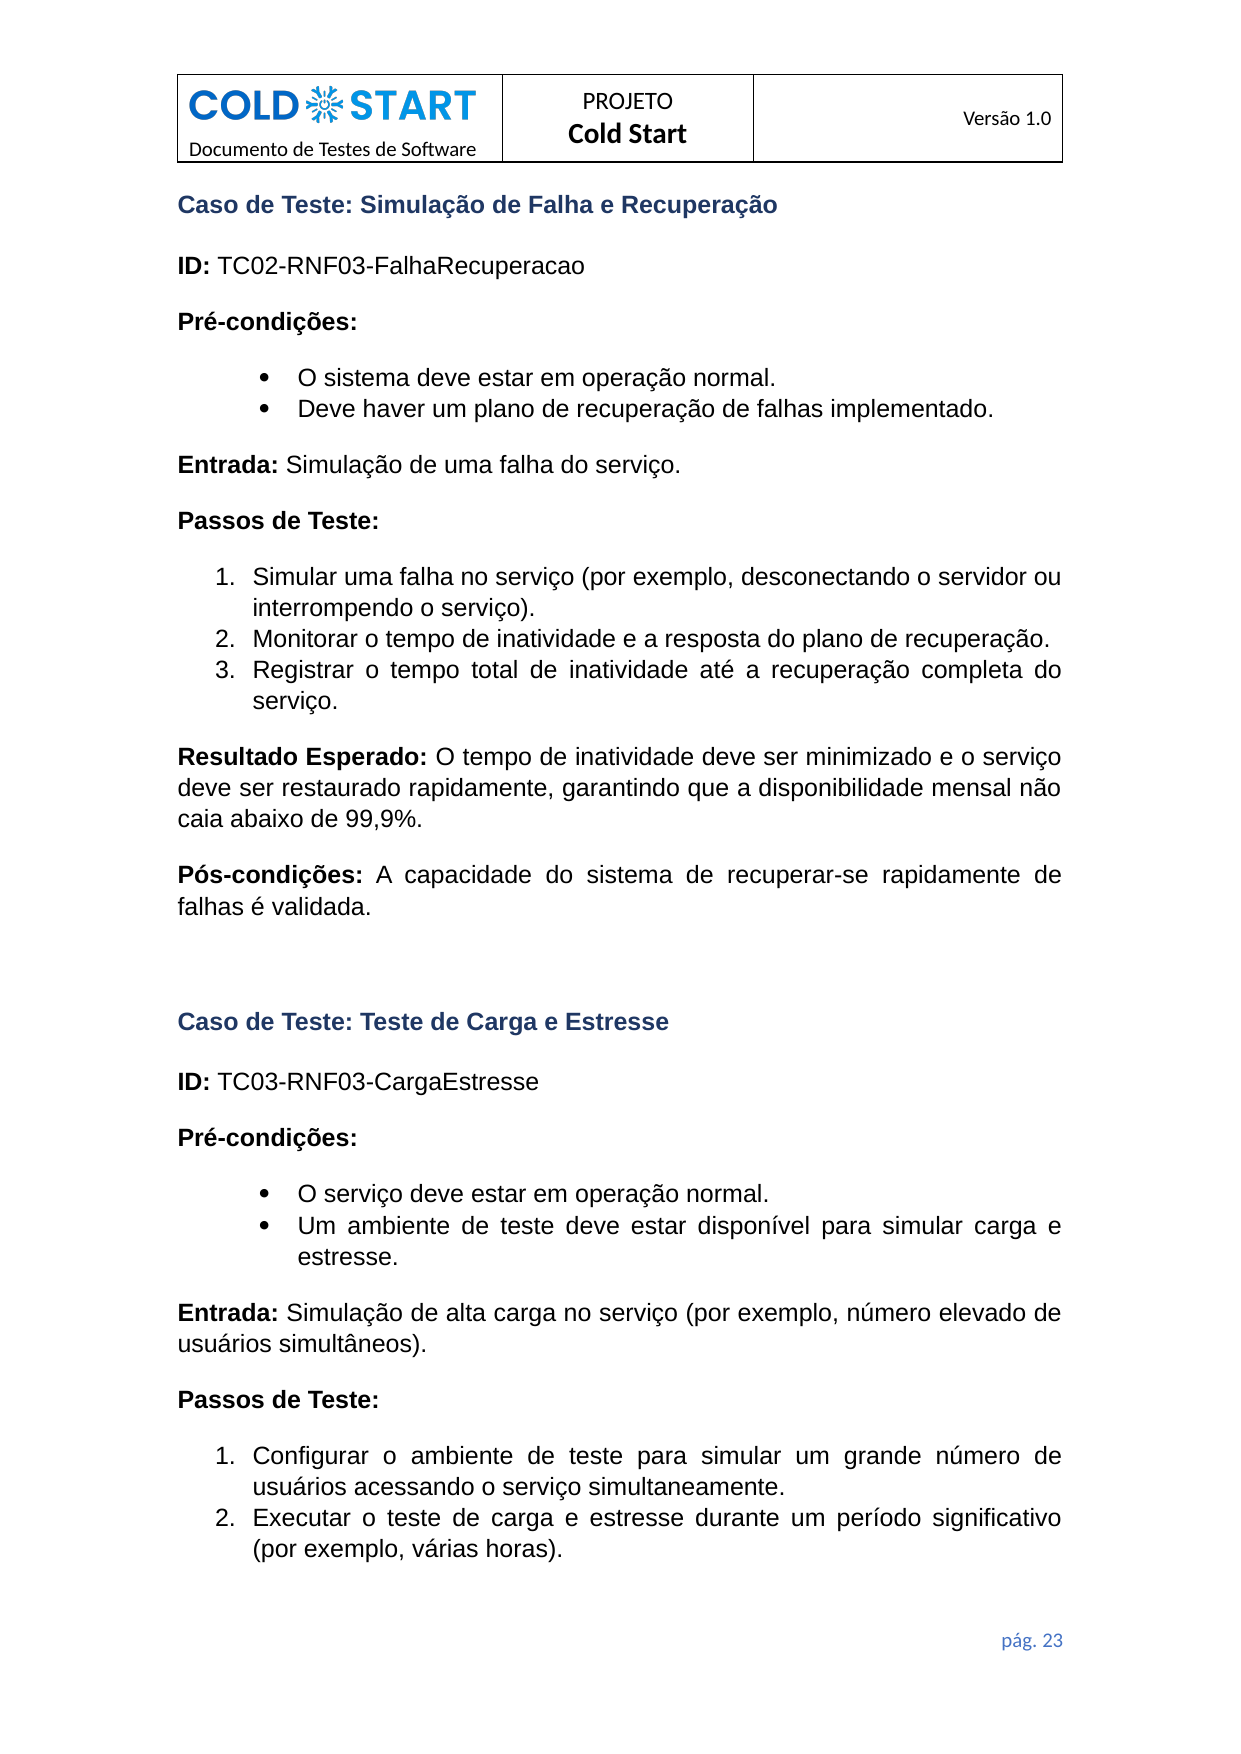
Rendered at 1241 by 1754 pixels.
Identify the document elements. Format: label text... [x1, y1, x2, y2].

list Registrar o tempo total de inatividade até a recuperação completa do serviço. [215, 655, 1063, 715]
list Executar o teste de carga e estresse durante um período significativo (por exemplo, várias horas). [215, 1503, 1063, 1563]
text Passos de Teste: [177, 1385, 1063, 1414]
list O serviço deve estar em operação normal. [260, 1179, 1063, 1208]
subtitle Caso de Teste: Simulação de Falha e Recuperação [177, 190, 1063, 219]
list Monitorar o tempo de inatividade e a resposta do plano de recuperação. [215, 624, 1063, 653]
text Resultado Esperado: O tempo de inatividade deve ser minimizado e o serviço deve ser restaurado rapidamente, garantindo que a disponibilidade mensal não caia abaixo de 99,9%. [177, 742, 1063, 833]
picture [188, 74, 477, 136]
list Simular uma falha no serviço (por exemplo, desconectando o servidor ou interrompendo o serviço). [215, 562, 1063, 622]
subtitle Caso de Teste: Teste de Carga e Estresse [177, 1007, 1063, 1036]
text Entrada: Simulação de alta carga no serviço (por exemplo, número elevado de usuários simultâneos). [177, 1298, 1063, 1358]
text Pós-condições: A capacidade do sistema de recuperar-se rapidamente de falhas é validada. [177, 861, 1063, 920]
text ID: TC02-RNF03-FalhaRecuperacao [177, 251, 1063, 279]
list Deve haver um plano de recuperação de falhas implementado. [260, 394, 1063, 423]
text Pré-condições: [177, 307, 1063, 336]
text ID: TC03-RNF03-CargaEstresse [177, 1067, 1063, 1096]
text Pré-condições: [177, 1123, 1063, 1152]
list Configurar o ambiente de teste para simular um grande número de usuários acessando o serviço simultaneamente. [215, 1441, 1063, 1501]
text Entrada: Simulação de uma falha do serviço. [177, 450, 1063, 479]
text Passos de Teste: [177, 506, 1063, 535]
list O sistema deve estar em operação normal. [260, 363, 1063, 392]
list Um ambiente de teste deve estar disponível para simular carga e estresse. [260, 1211, 1063, 1271]
